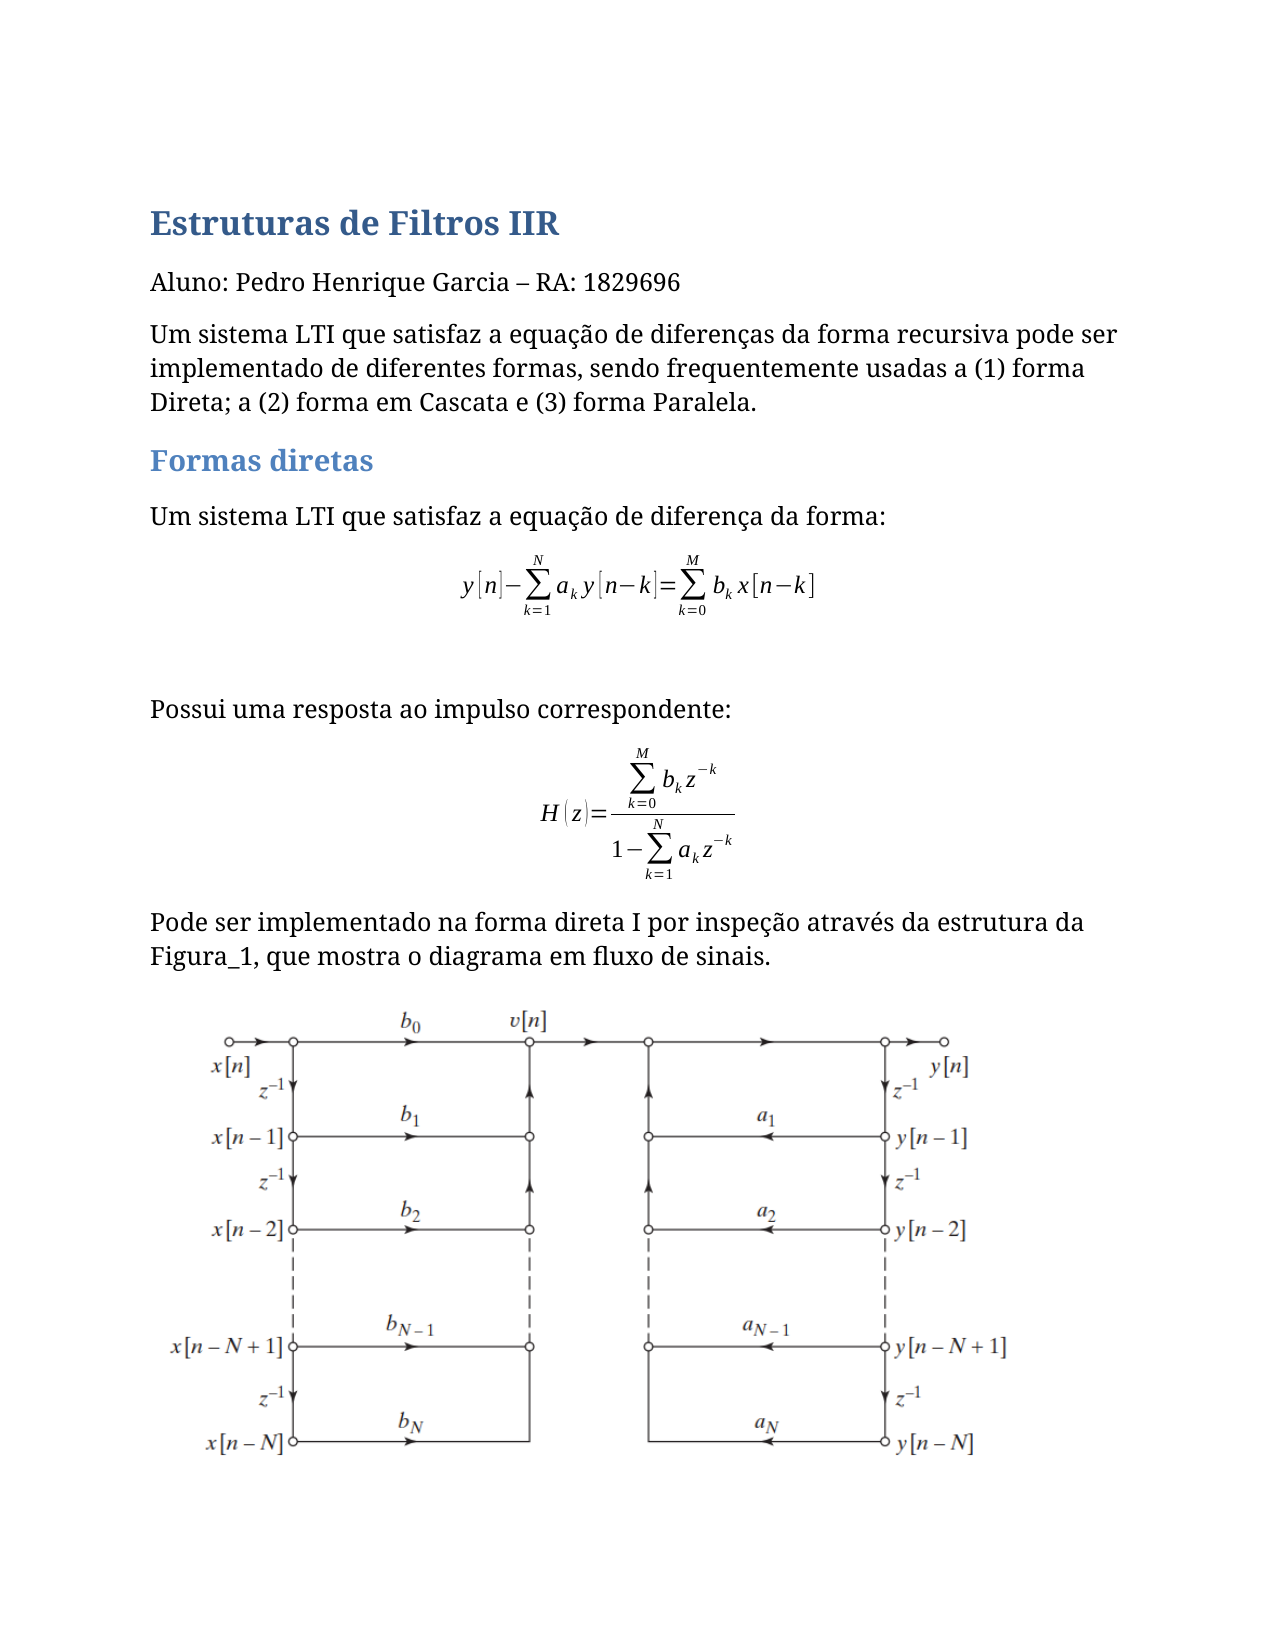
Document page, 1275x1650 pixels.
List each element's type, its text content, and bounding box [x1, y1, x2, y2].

text Um sistema LTI que satisfaz a equação de diferença da forma: [150, 498, 1125, 532]
text Um sistema LTI que satisfaz a equação de diferenças da forma recursiva pode ser implementado de diferentes formas, sendo frequentemente usadas a (1) forma Direta; a (2) forma em Cascata e (3) forma Paralela. [150, 317, 1125, 419]
subtitle Formas diretas [150, 440, 1125, 480]
text Pode ser implementado na forma direta I por inspeção através da estrutura da Figura_1, que mostra o diagrama em fluxo de sinais. [150, 904, 1125, 972]
subtitle Estruturas de Filtros IIR [150, 200, 1125, 245]
text Possui uma resposta ao impulso correspondente: [150, 692, 1125, 726]
text Aluno: Pedro Henrique Garcia – RA: 1829696 [150, 264, 1125, 298]
picture [150, 991, 1025, 1480]
